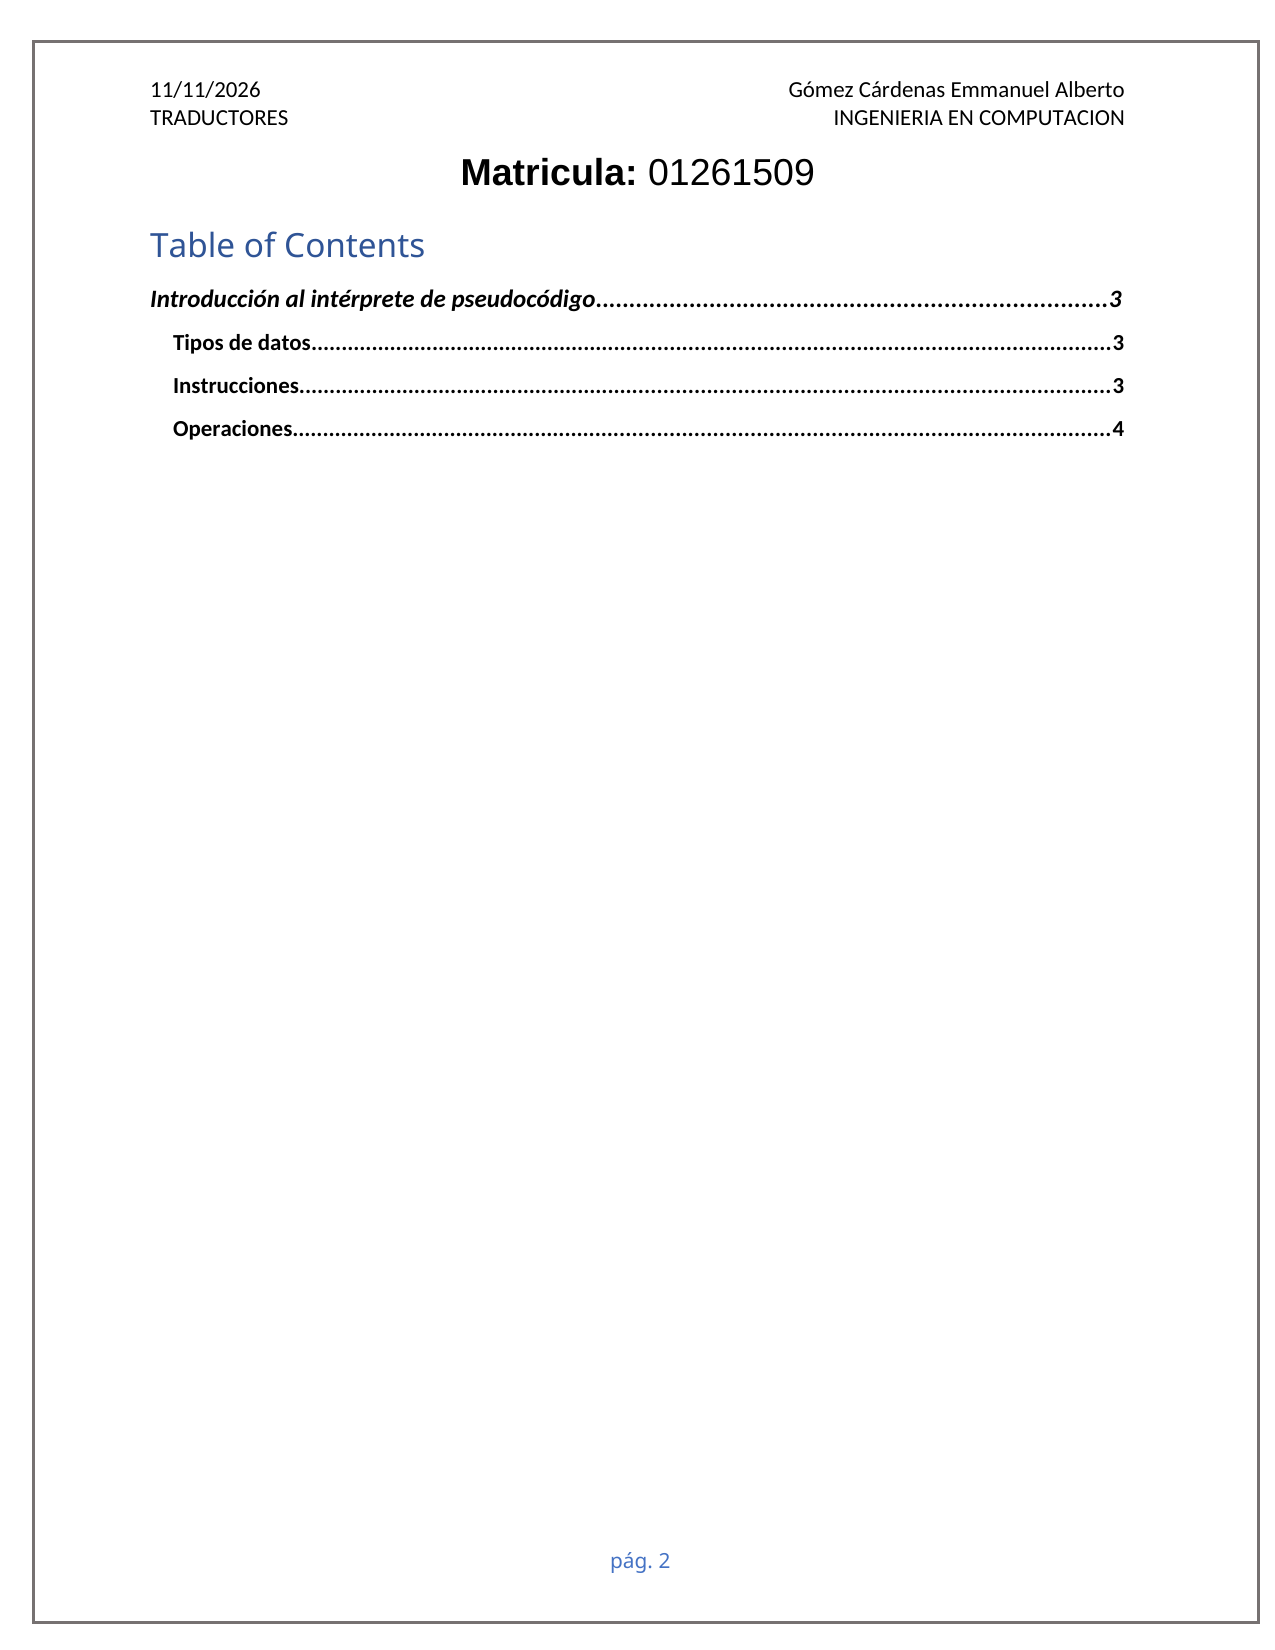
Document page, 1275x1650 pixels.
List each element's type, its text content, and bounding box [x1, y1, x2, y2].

text Matricula: 01261509 [150, 150, 1125, 193]
